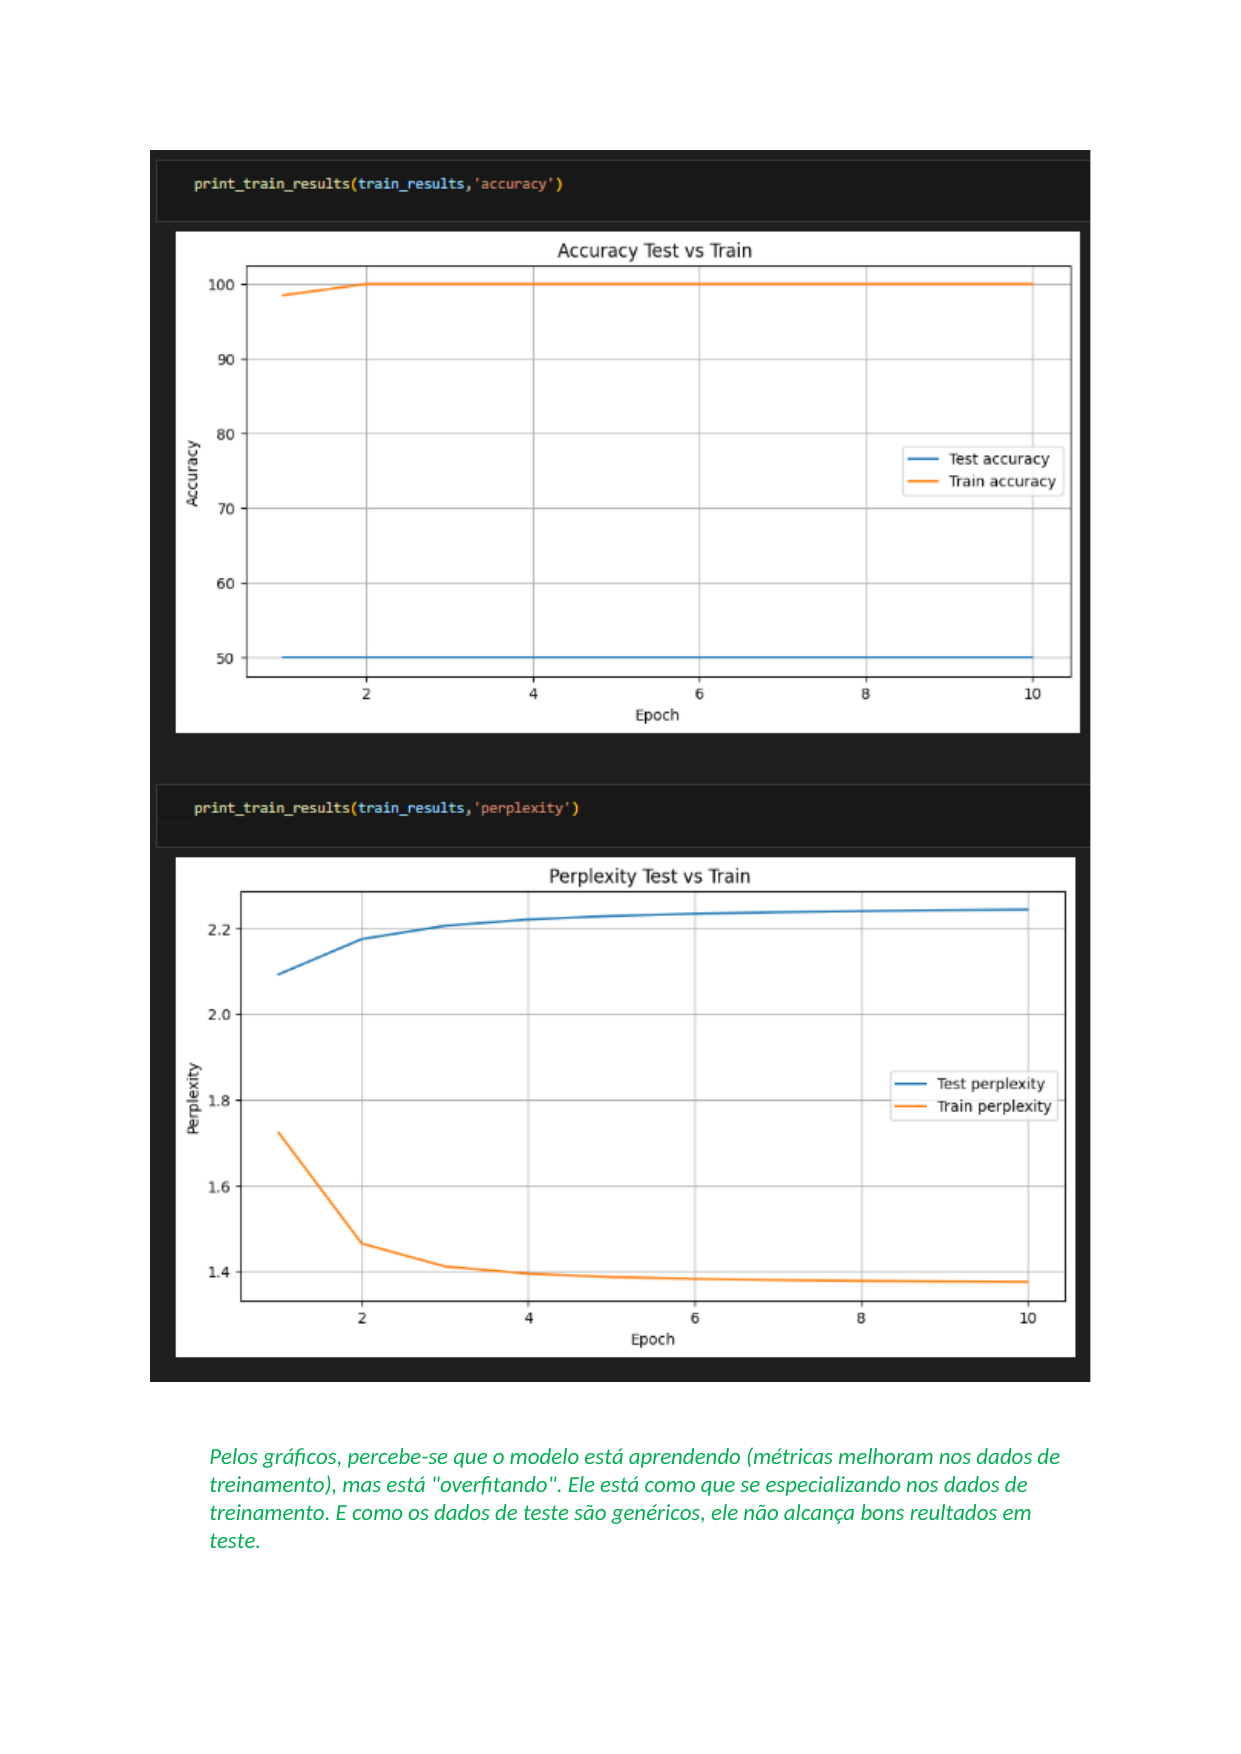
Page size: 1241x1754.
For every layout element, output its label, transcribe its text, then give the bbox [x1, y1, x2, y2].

text Pelos gráficos, percebe-se que o modelo está aprendendo (métricas melhoram nos dados de treinamento), mas está "overfitando". Ele está como que se especializando nos dados de treinamento. E como os dados de teste são genéricos, ele não alcança bons reultados em teste. [209, 1442, 1090, 1554]
picture [150, 150, 1091, 1382]
